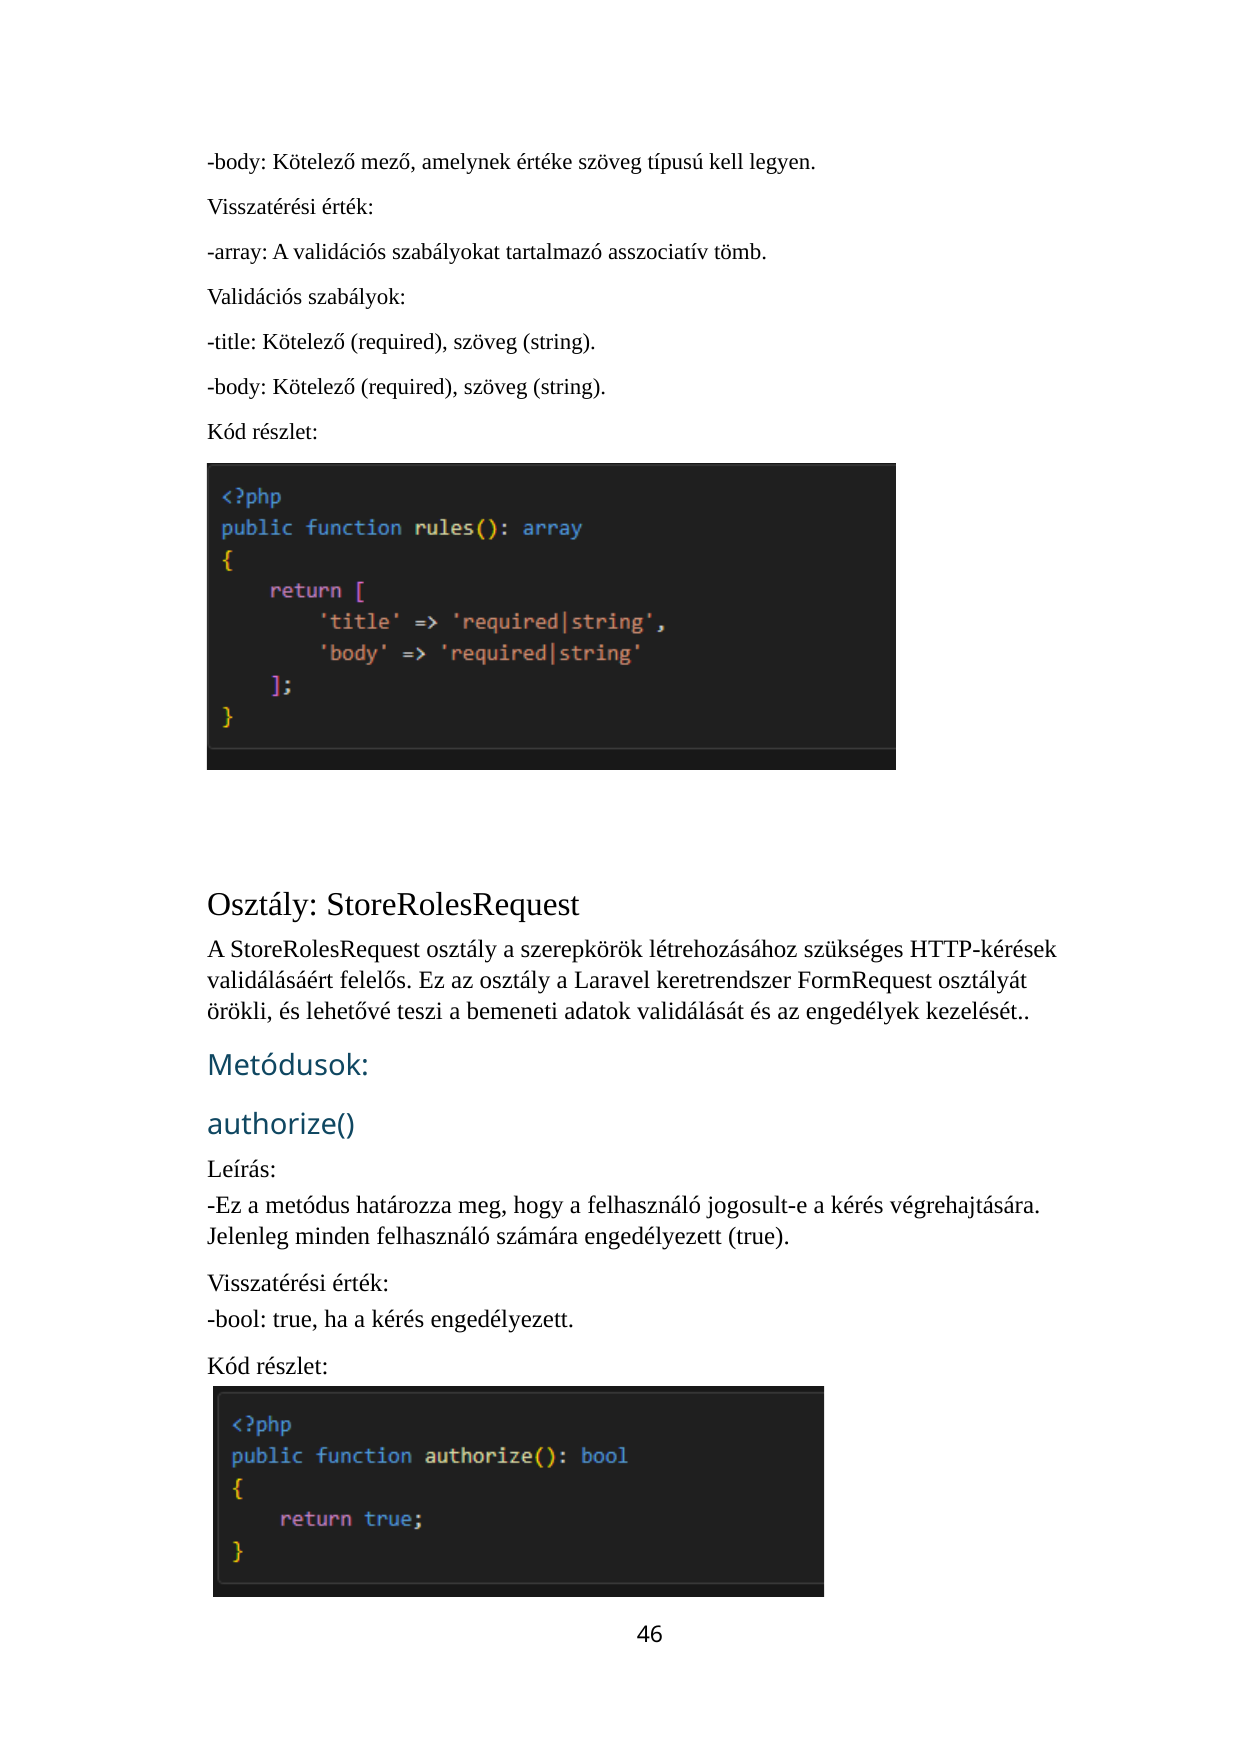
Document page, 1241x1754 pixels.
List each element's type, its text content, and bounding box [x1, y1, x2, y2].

text -array: A validációs szabályokat tartalmazó asszociatív tömb. [207, 238, 1092, 264]
text Validációs szabályok: [207, 283, 1092, 309]
text -title: Kötelező (required), szöveg (string). [207, 328, 1092, 354]
subtitle Osztály: StoreRolesRequest [207, 884, 1092, 923]
text Visszatérési érték: [207, 193, 1092, 219]
subtitle Kód részlet: [207, 1351, 1092, 1380]
subtitle Leírás: [207, 1154, 1092, 1183]
text -Ez a metódus határozza meg, hogy a felhasználó jogosult-e a kérés végrehajtására. Jelenleg minden felhasználó számára engedélyezett (true). [207, 1190, 1092, 1249]
text -body: Kötelező mező, amelynek értéke szöveg típusú kell legyen. [207, 148, 1092, 174]
subtitle Visszatérési érték: [207, 1268, 1092, 1297]
text -body: Kötelező (required), szöveg (string). [207, 373, 1092, 399]
text Kód részlet: [207, 418, 1092, 445]
picture [206, 463, 896, 770]
subtitle Metódusok: [207, 1044, 1092, 1083]
picture [213, 1386, 825, 1597]
subtitle authorize() [207, 1103, 1092, 1143]
text -bool: true, ha a kérés engedélyezett. [207, 1304, 1092, 1332]
text A StoreRolesRequest osztály a szerepkörök létrehozásához szükséges HTTP-kérések validálásáért felelős. Ez az osztály a Laravel keretrendszer FormRequest osztályát örökli, és lehetővé teszi a bemeneti adatok validálását és az engedélyek kezelését.. [207, 934, 1092, 1025]
